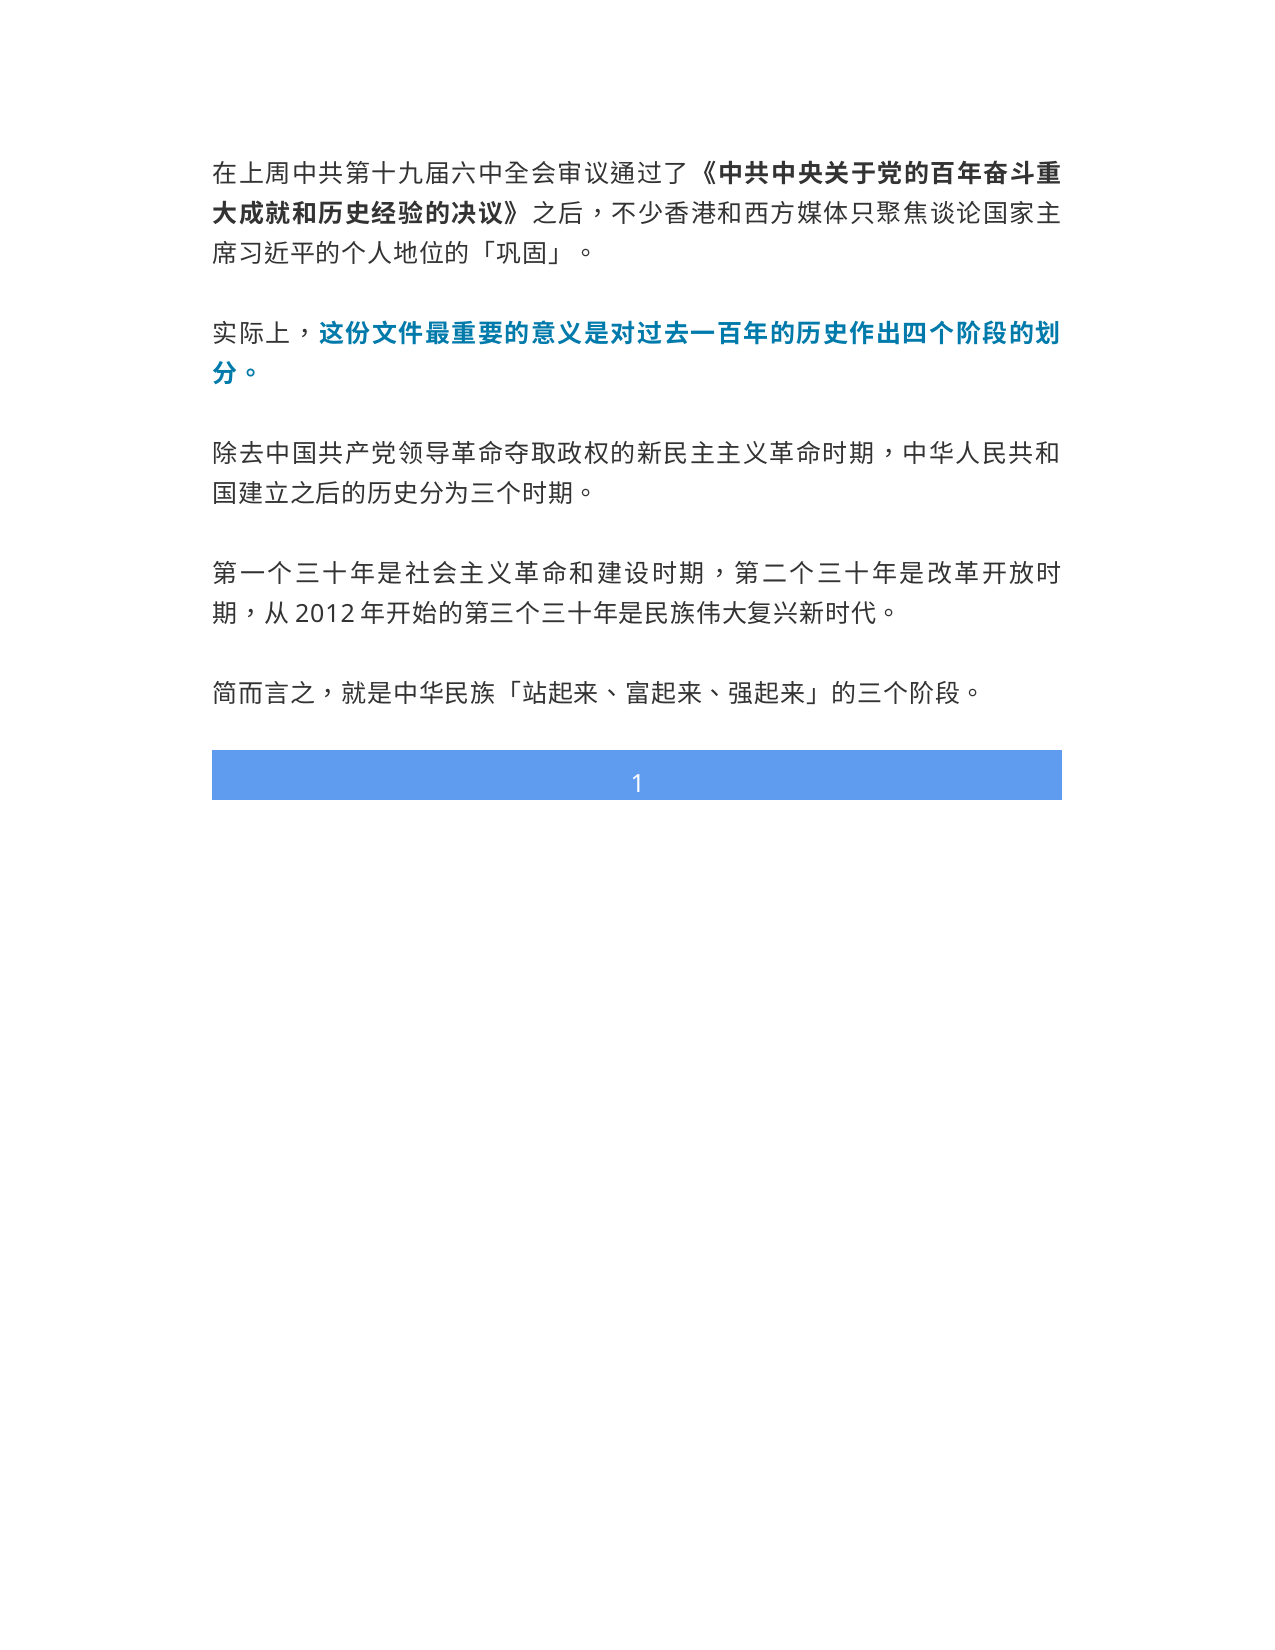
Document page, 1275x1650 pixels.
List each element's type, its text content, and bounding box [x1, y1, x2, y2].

text 实际上，这份文件最重要的意义是对过去一百年的历史作出四个阶段的划分。 [212, 310, 1062, 390]
text 在上周中共第十九届六中全会审议通过了《中共中央关于党的百年奋斗重大成就和历史经验的决议》之后，不少香港和西方媒体只聚焦谈论国家主席习近平的个人地位的「巩固」。 [212, 150, 1062, 270]
text 简而言之，就是中华民族「站起来、富起来、强起来」的三个阶段。 [212, 670, 1062, 710]
text 除去中国共产党领导革命夺取政权的新民主主义革命时期，中华人民共和国建立之后的历史分为三个时期。 [212, 430, 1062, 510]
text 1 [212, 750, 1062, 800]
text 第一个三十年是社会主义革命和建设时期，第二个三十年是改革开放时期，从2012年开始的第三个三十年是民族伟大复兴新时代。 [212, 550, 1062, 630]
